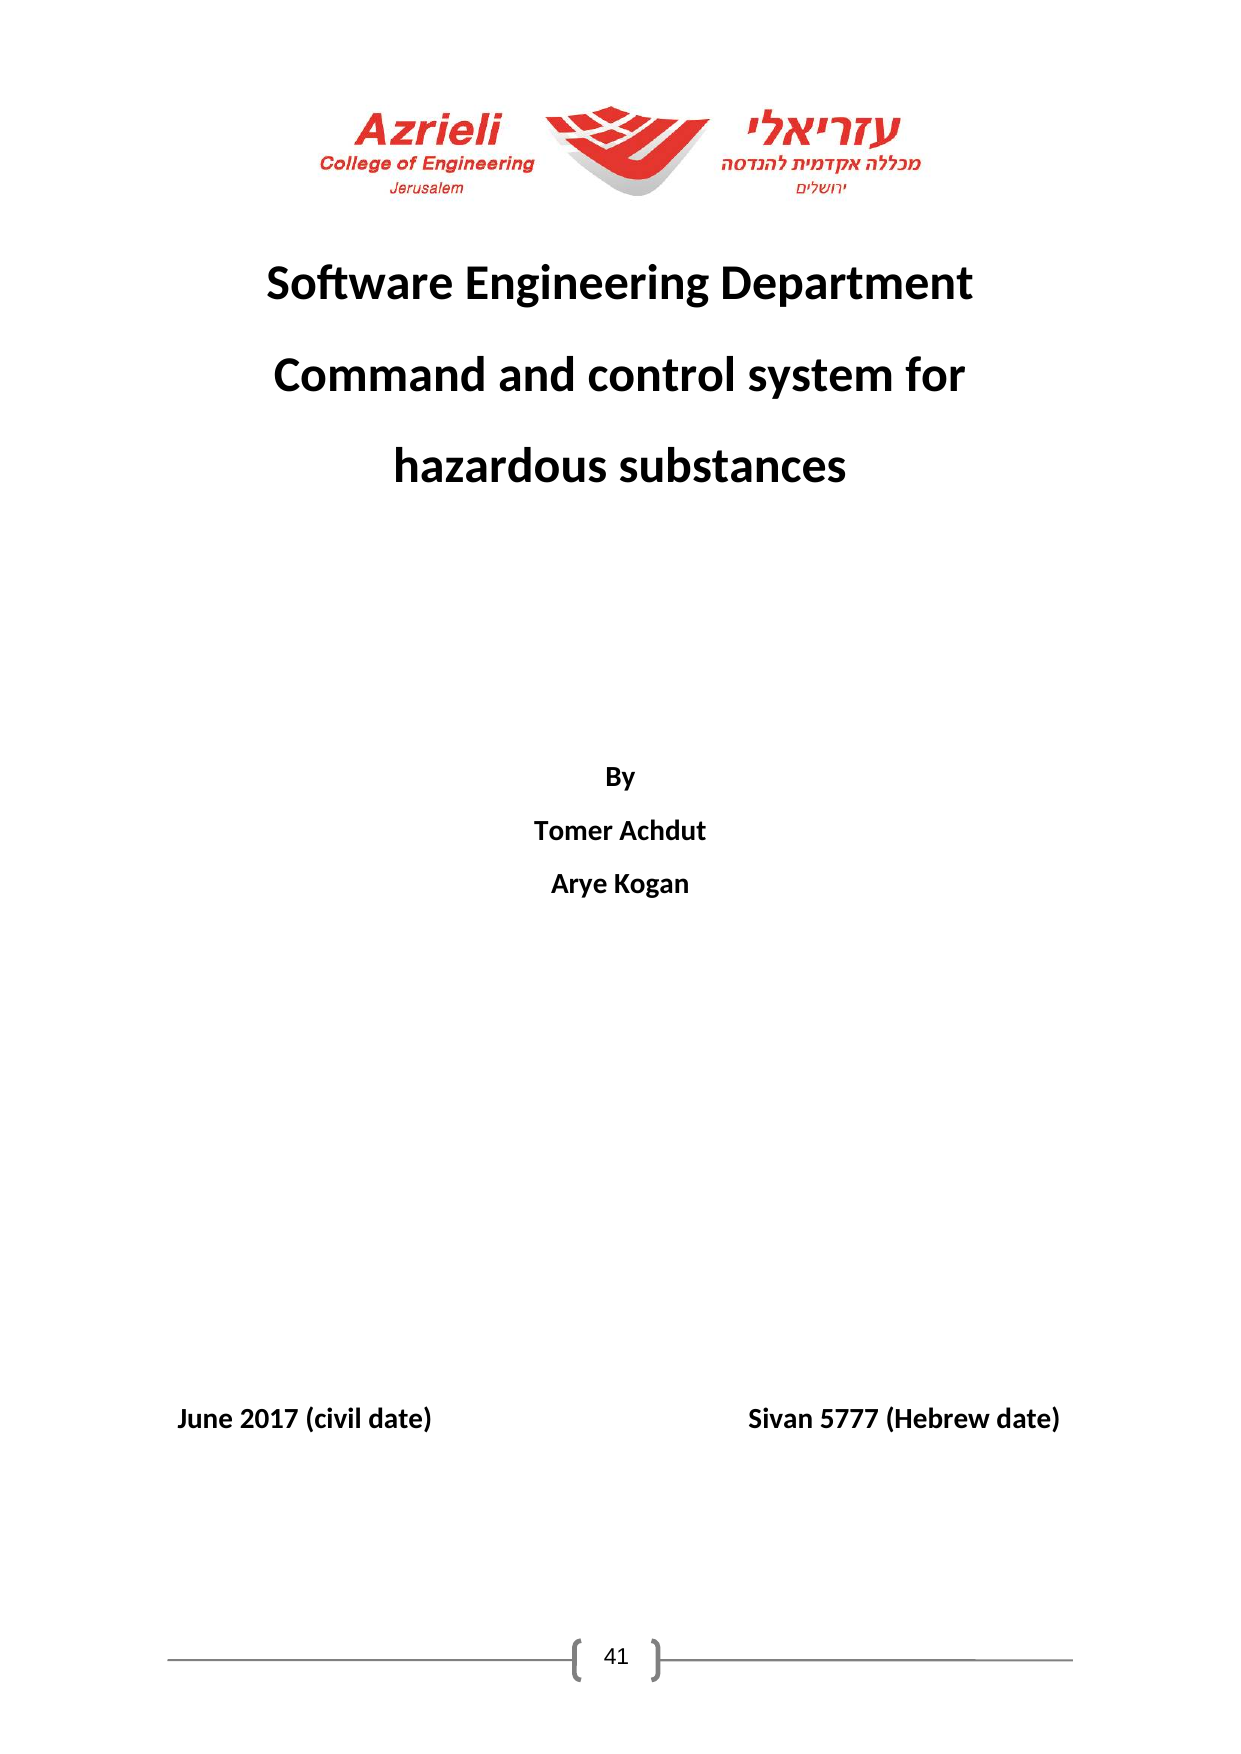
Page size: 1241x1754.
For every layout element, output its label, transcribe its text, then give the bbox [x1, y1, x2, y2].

text Tomer Achdut [177, 812, 1063, 848]
text By [177, 758, 1063, 794]
text Arye Kogan [177, 865, 1063, 901]
text Software Engineering Department [177, 251, 1063, 312]
text June 2017 (civil date) Sivan 5777 (Hebrew date) [177, 1400, 1063, 1435]
picture [42, 44, 1199, 221]
text Command and control system for hazardous substances [177, 343, 1063, 495]
